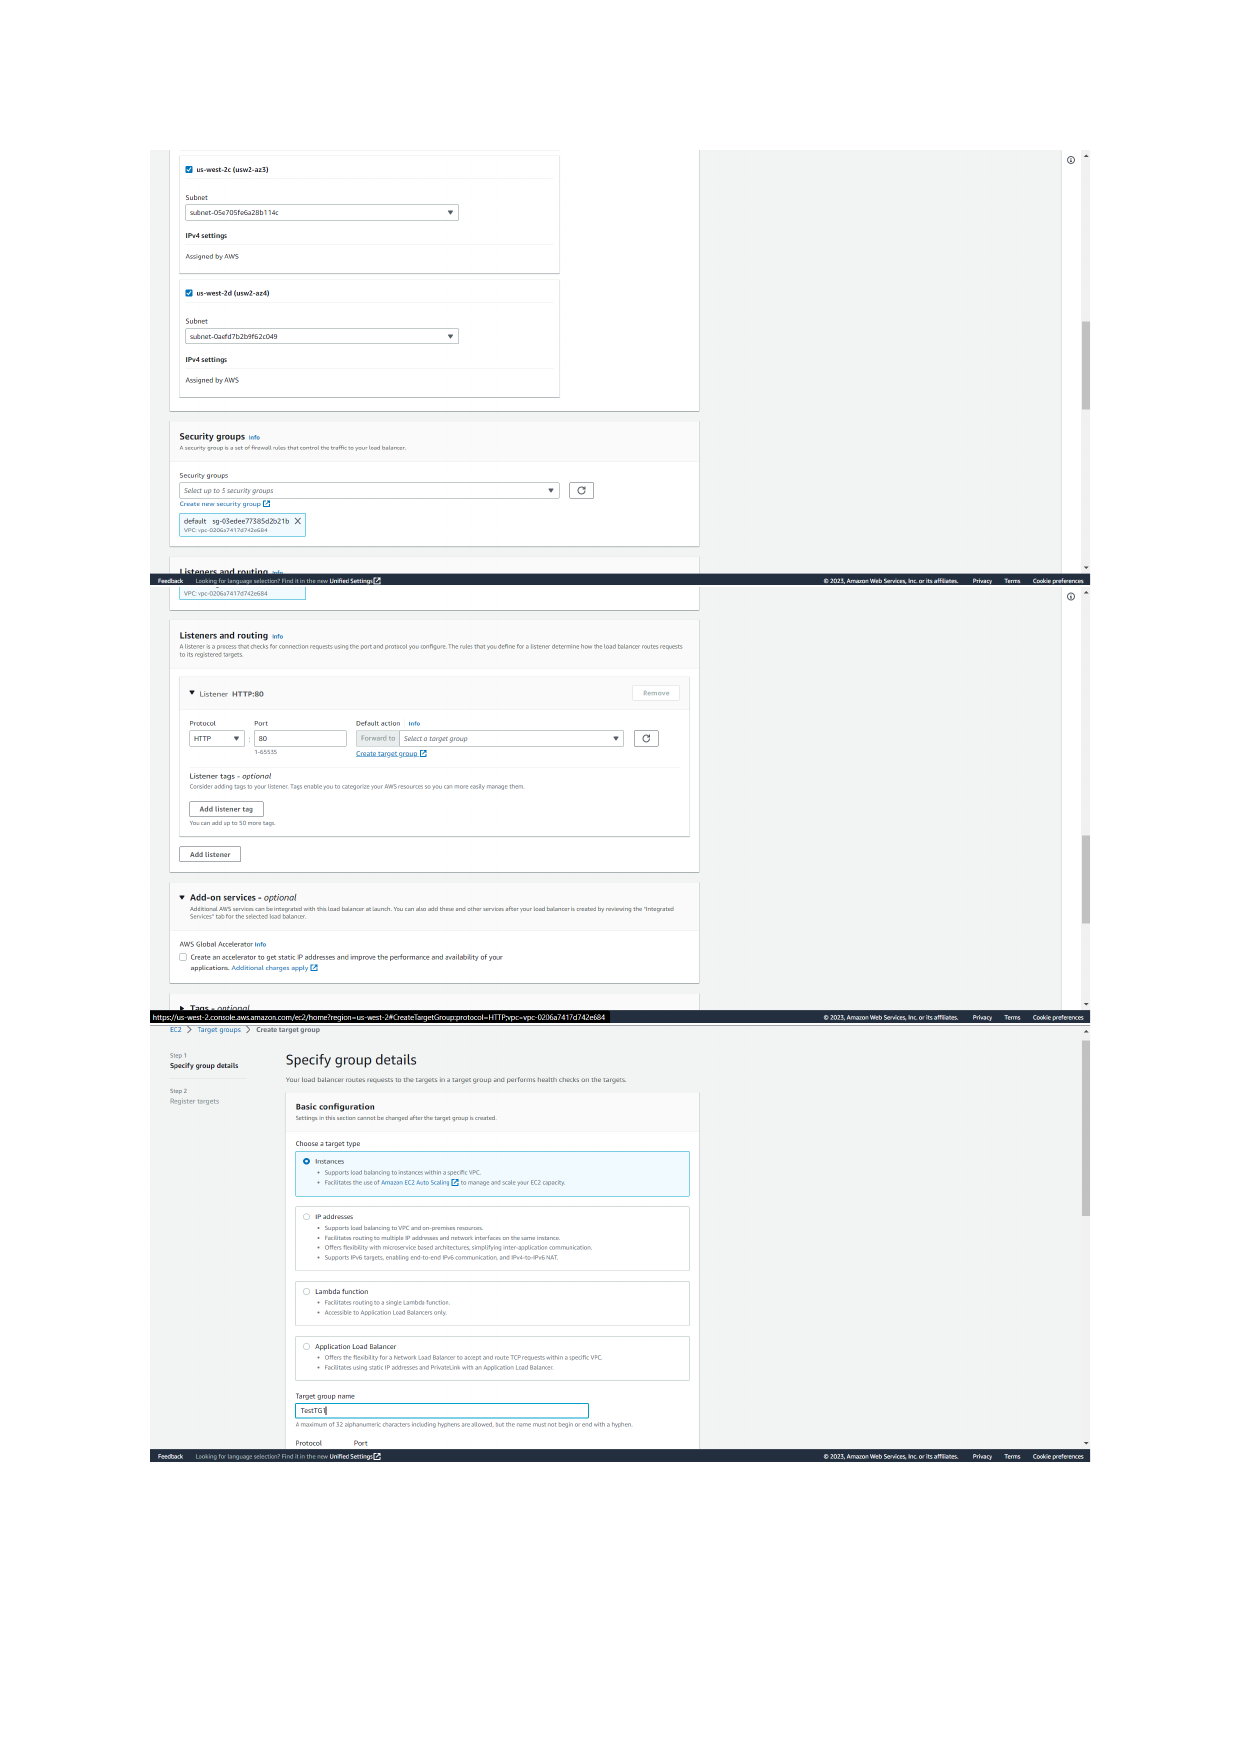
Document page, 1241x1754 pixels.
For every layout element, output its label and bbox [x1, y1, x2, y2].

picture [150, 587, 1091, 1023]
picture [150, 150, 1091, 585]
picture [150, 1025, 1091, 1462]
